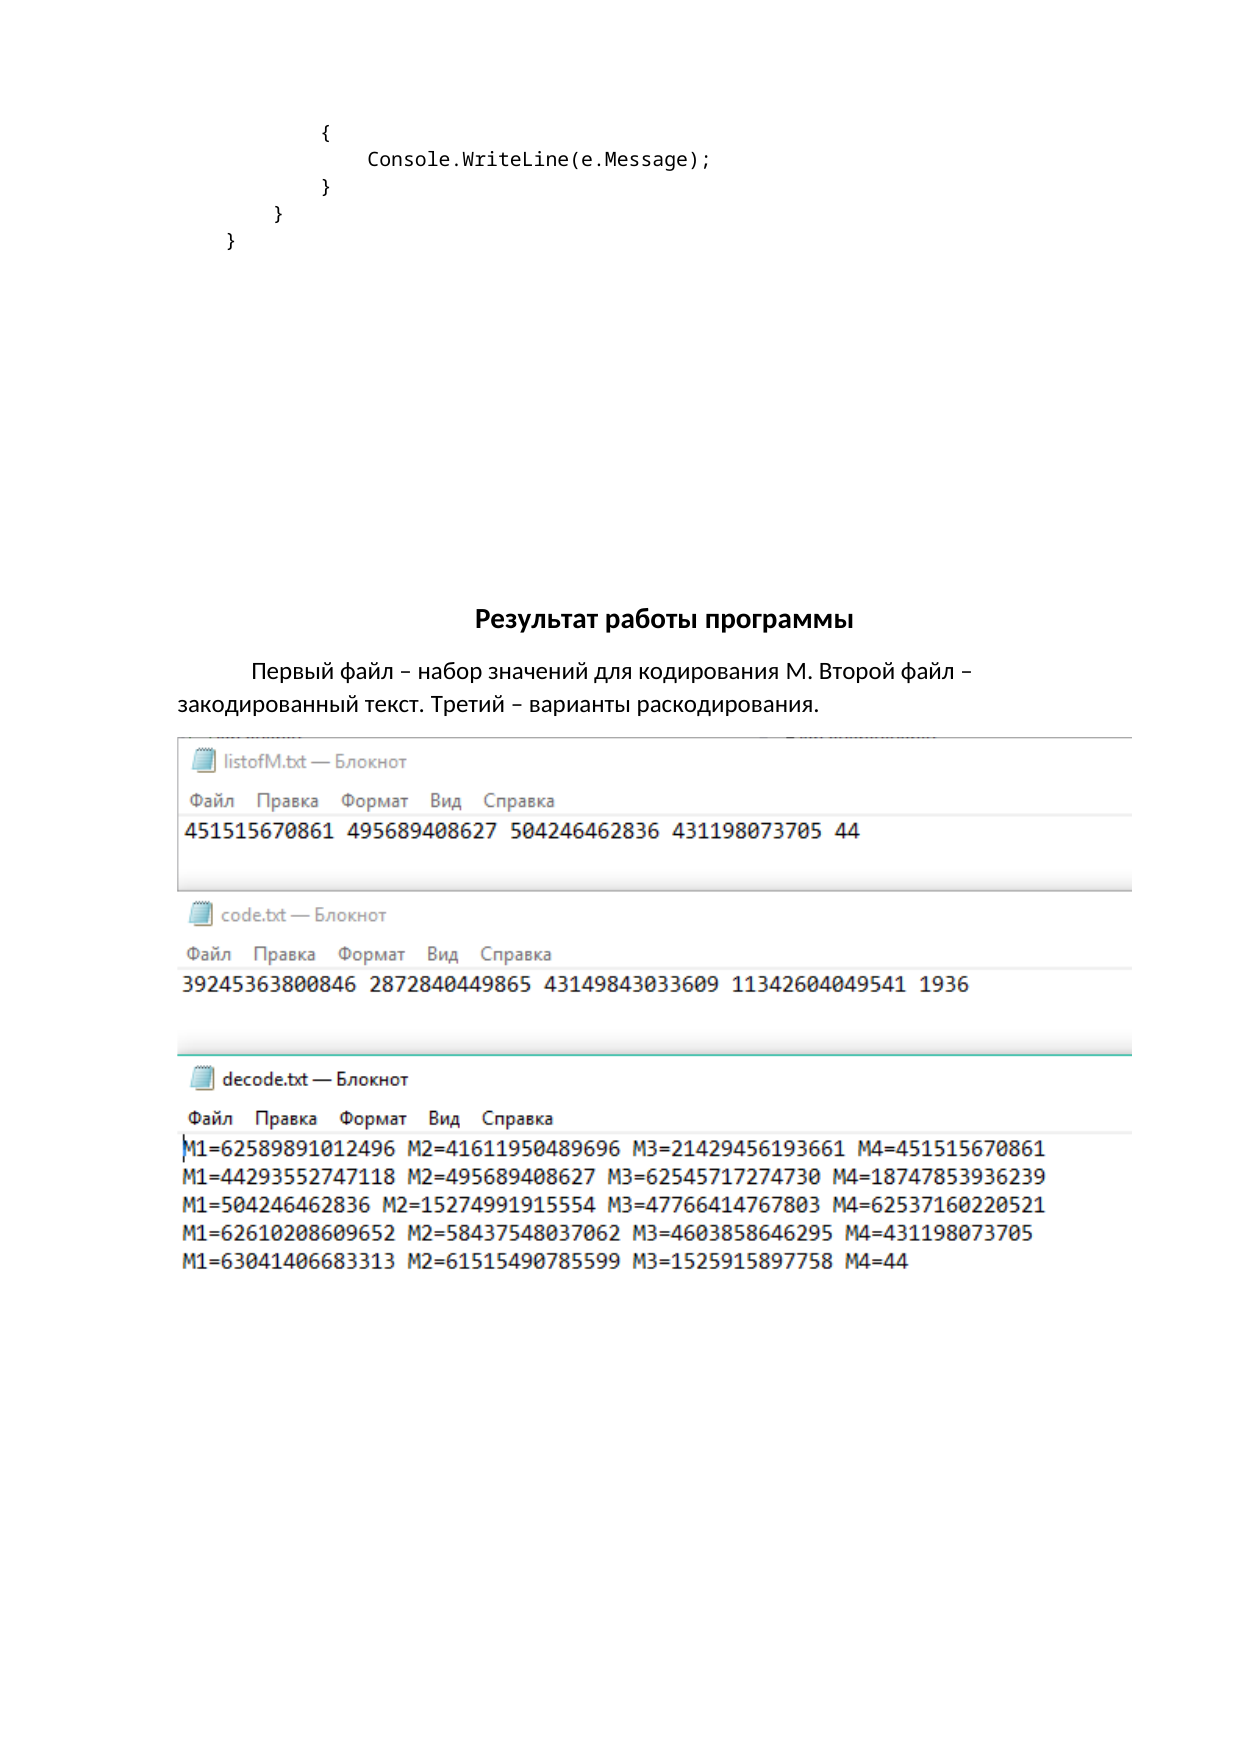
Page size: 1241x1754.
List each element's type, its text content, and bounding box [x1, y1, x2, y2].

text Первый файл – набор значений для кодирования M. Второй файл – закодированный текст. Третий – варианты раскодирования. [177, 655, 1152, 718]
text Результат работы программы [177, 600, 1152, 636]
picture [177, 737, 1132, 1449]
text } [177, 226, 1152, 253]
text } [177, 199, 1152, 226]
text { [177, 118, 1152, 145]
text Console.WriteLine(e.Message); [177, 145, 1152, 172]
text } [177, 172, 1152, 199]
